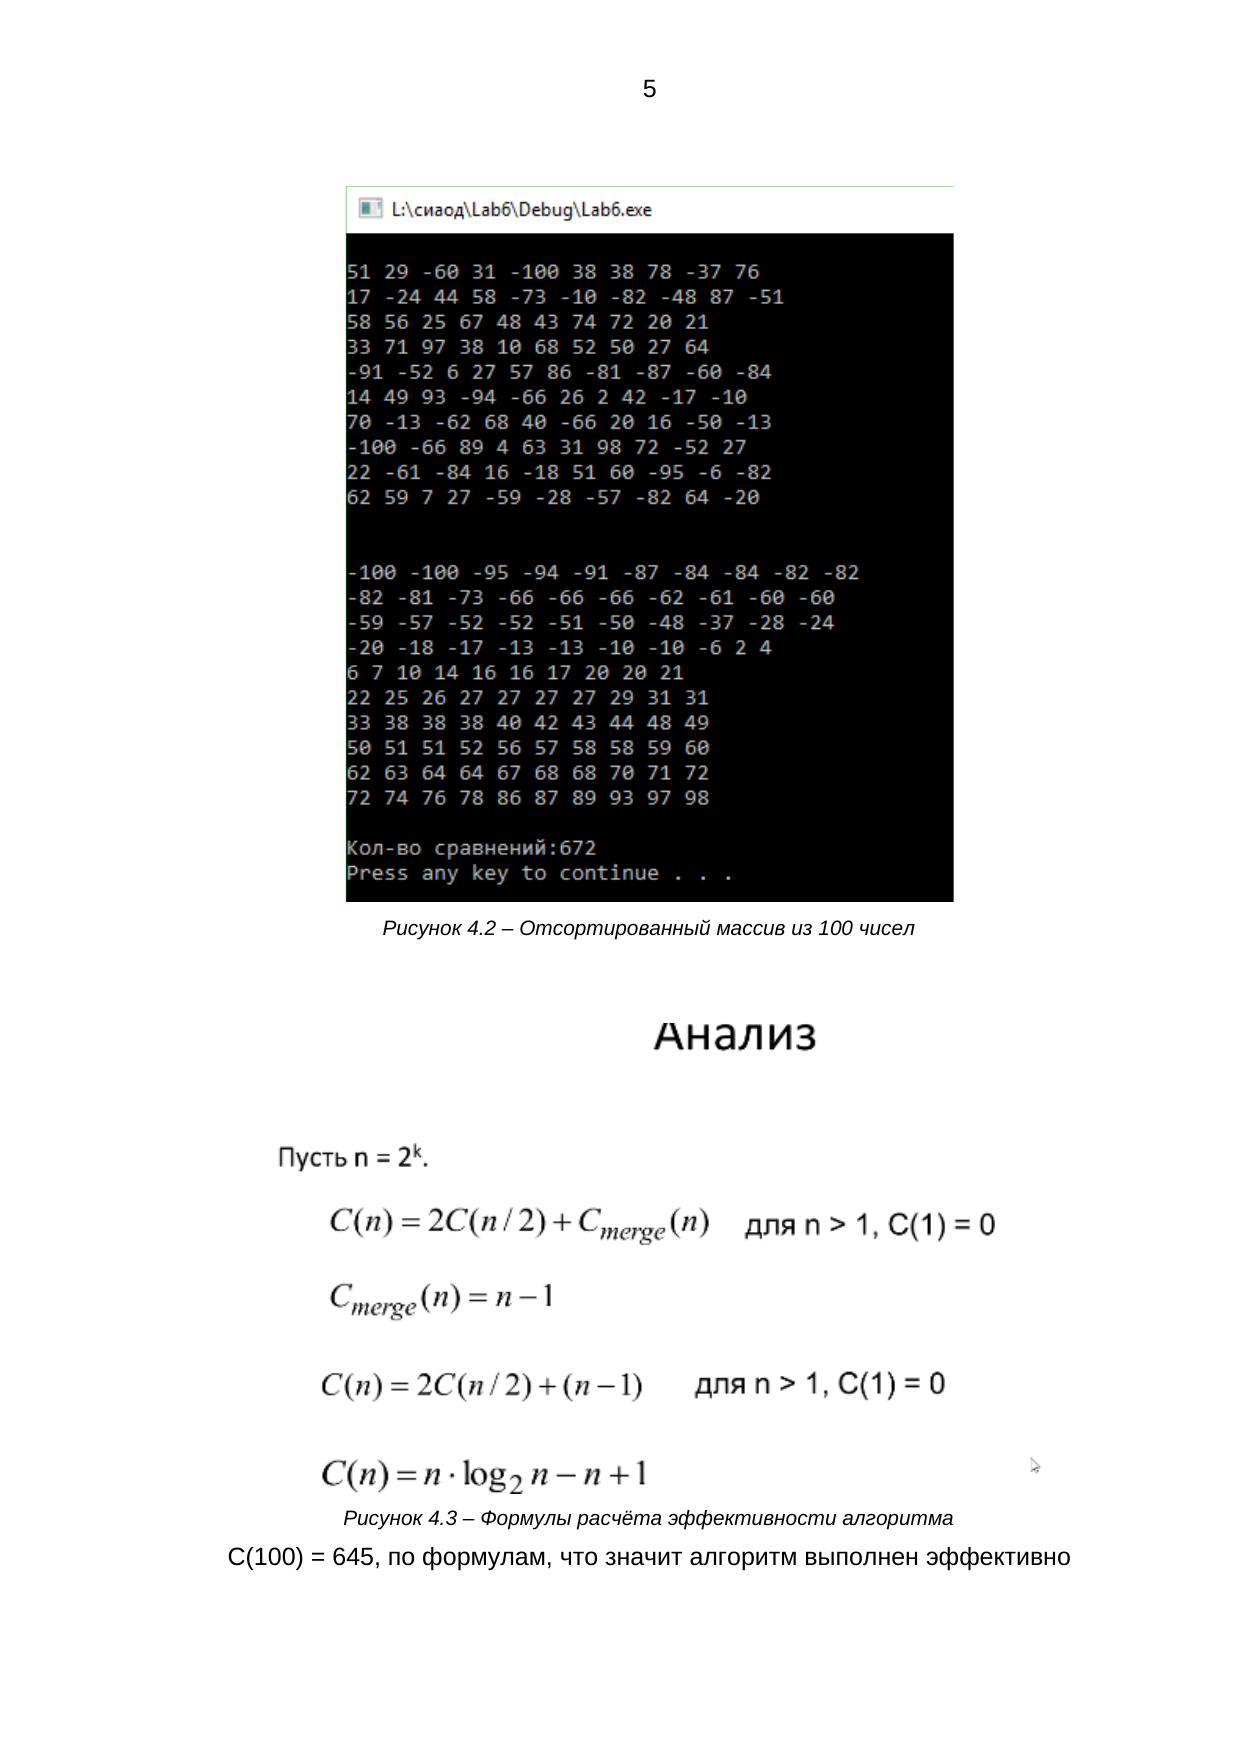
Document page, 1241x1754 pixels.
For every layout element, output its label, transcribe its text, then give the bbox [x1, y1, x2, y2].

text Рисунок 4.3 – Формулы расчёта эффективности алгоритма [150, 1506, 1090, 1530]
picture [257, 1023, 1042, 1494]
picture [345, 186, 954, 902]
text С(100) = 645, по формулам, что значит алгоритм выполнен эффективно [150, 1542, 1090, 1571]
text Рисунок 4.2 – Отсортированный массив из 100 чисел [150, 916, 1090, 940]
